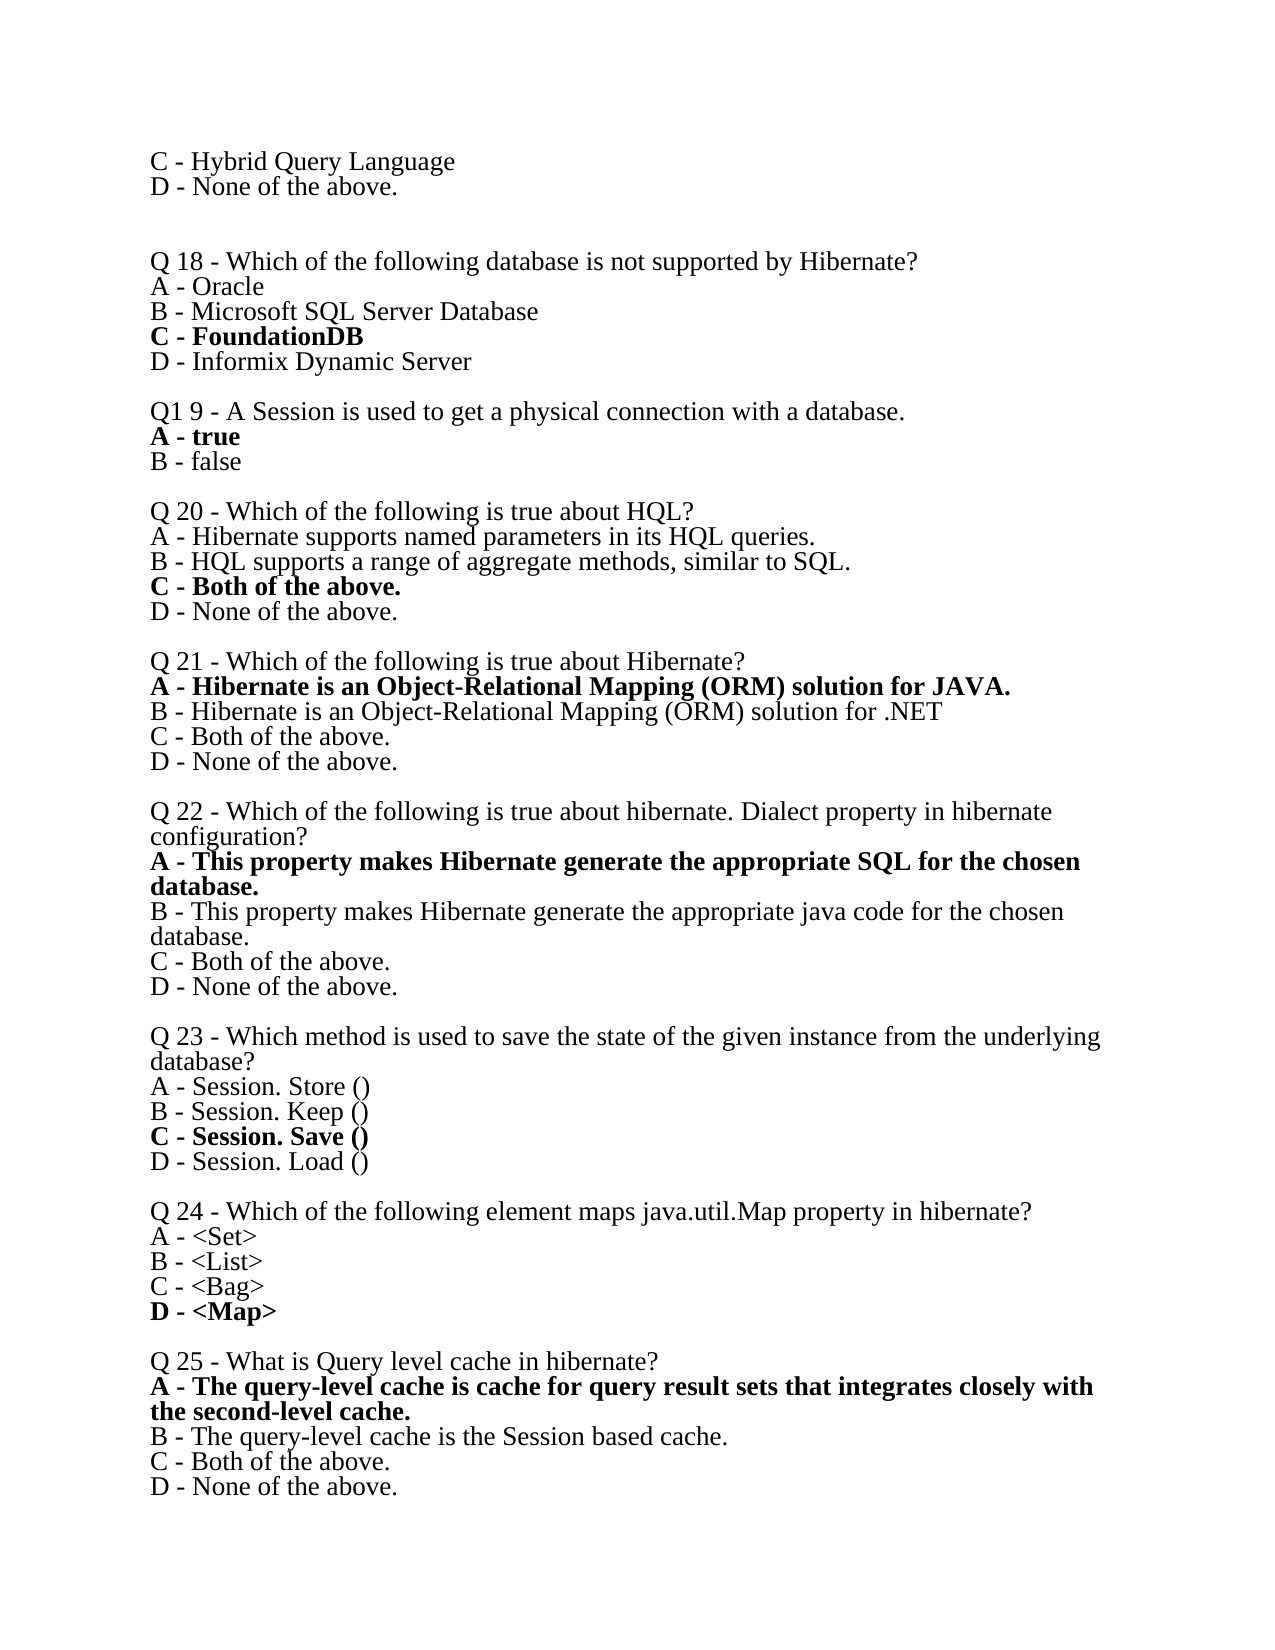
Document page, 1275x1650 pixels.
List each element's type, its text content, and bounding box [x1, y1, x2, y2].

text A - Hibernate supports named parameters in its HQL queries. [150, 525, 1125, 550]
text A - true [150, 425, 1125, 450]
text C - Hybrid Query Language [150, 150, 1125, 175]
text Q 21 - Which of the following is true about Hibernate? [150, 650, 1125, 675]
text C - FoundationDB [150, 325, 1125, 350]
text Q 22 - Which of the following is true about hibernate. Dialect property in hibernate configuration? [150, 800, 1125, 850]
text C - Both of the above. [150, 575, 1125, 600]
text A - <Set> [150, 1225, 1125, 1250]
text D - <Map> [150, 1300, 1125, 1325]
text A - The query-level cache is cache for query result sets that integrates closely with the second-level cache. [150, 1375, 1125, 1425]
text C - Both of the above. [150, 1450, 1125, 1475]
text B - Microsoft SQL Server Database [150, 300, 1125, 325]
text A - Session. Store () [150, 1075, 1125, 1100]
text B - This property makes Hibernate generate the appropriate java code for the chosen database. [150, 900, 1125, 950]
text D - None of the above. [150, 1475, 1125, 1500]
text B - The query-level cache is the Session based cache. [150, 1425, 1125, 1450]
text B - HQL supports a range of aggregate methods, similar to SQL. [150, 550, 1125, 575]
text C - Both of the above. [150, 950, 1125, 975]
text Q 18 - Which of the following database is not supported by Hibernate? [150, 250, 1125, 275]
text C - <Bag> [150, 1275, 1125, 1300]
text D - None of the above. [150, 750, 1125, 775]
text A - Hibernate is an Object-Relational Mapping (ORM) solution for JAVA. [150, 675, 1125, 700]
text B - Hibernate is an Object-Relational Mapping (ORM) solution for .NET [150, 700, 1125, 725]
text B - <List> [150, 1250, 1125, 1275]
text Q 24 - Which of the following element maps java.util.Map property in hibernate? [150, 1200, 1125, 1225]
text D - Informix Dynamic Server [150, 350, 1125, 375]
text D - Session. Load () [150, 1150, 1125, 1175]
text A - Oracle [150, 275, 1125, 300]
text C - Session. Save () [150, 1125, 1125, 1150]
text D - None of the above. [150, 600, 1125, 625]
text D - None of the above. [150, 175, 1125, 200]
text C - Both of the above. [150, 725, 1125, 750]
text Q1 9 - A Session is used to get a physical connection with a database. [150, 400, 1125, 425]
text B - Session. Keep () [150, 1100, 1125, 1125]
text B - false [150, 450, 1125, 475]
text D - None of the above. [150, 975, 1125, 1000]
text Q 20 - Which of the following is true about HQL? [150, 500, 1125, 525]
text Q 25 - What is Query level cache in hibernate? [150, 1350, 1125, 1375]
text A - This property makes Hibernate generate the appropriate SQL for the chosen database. [150, 850, 1125, 900]
text Q 23 - Which method is used to save the state of the given instance from the underlying database? [150, 1025, 1125, 1075]
